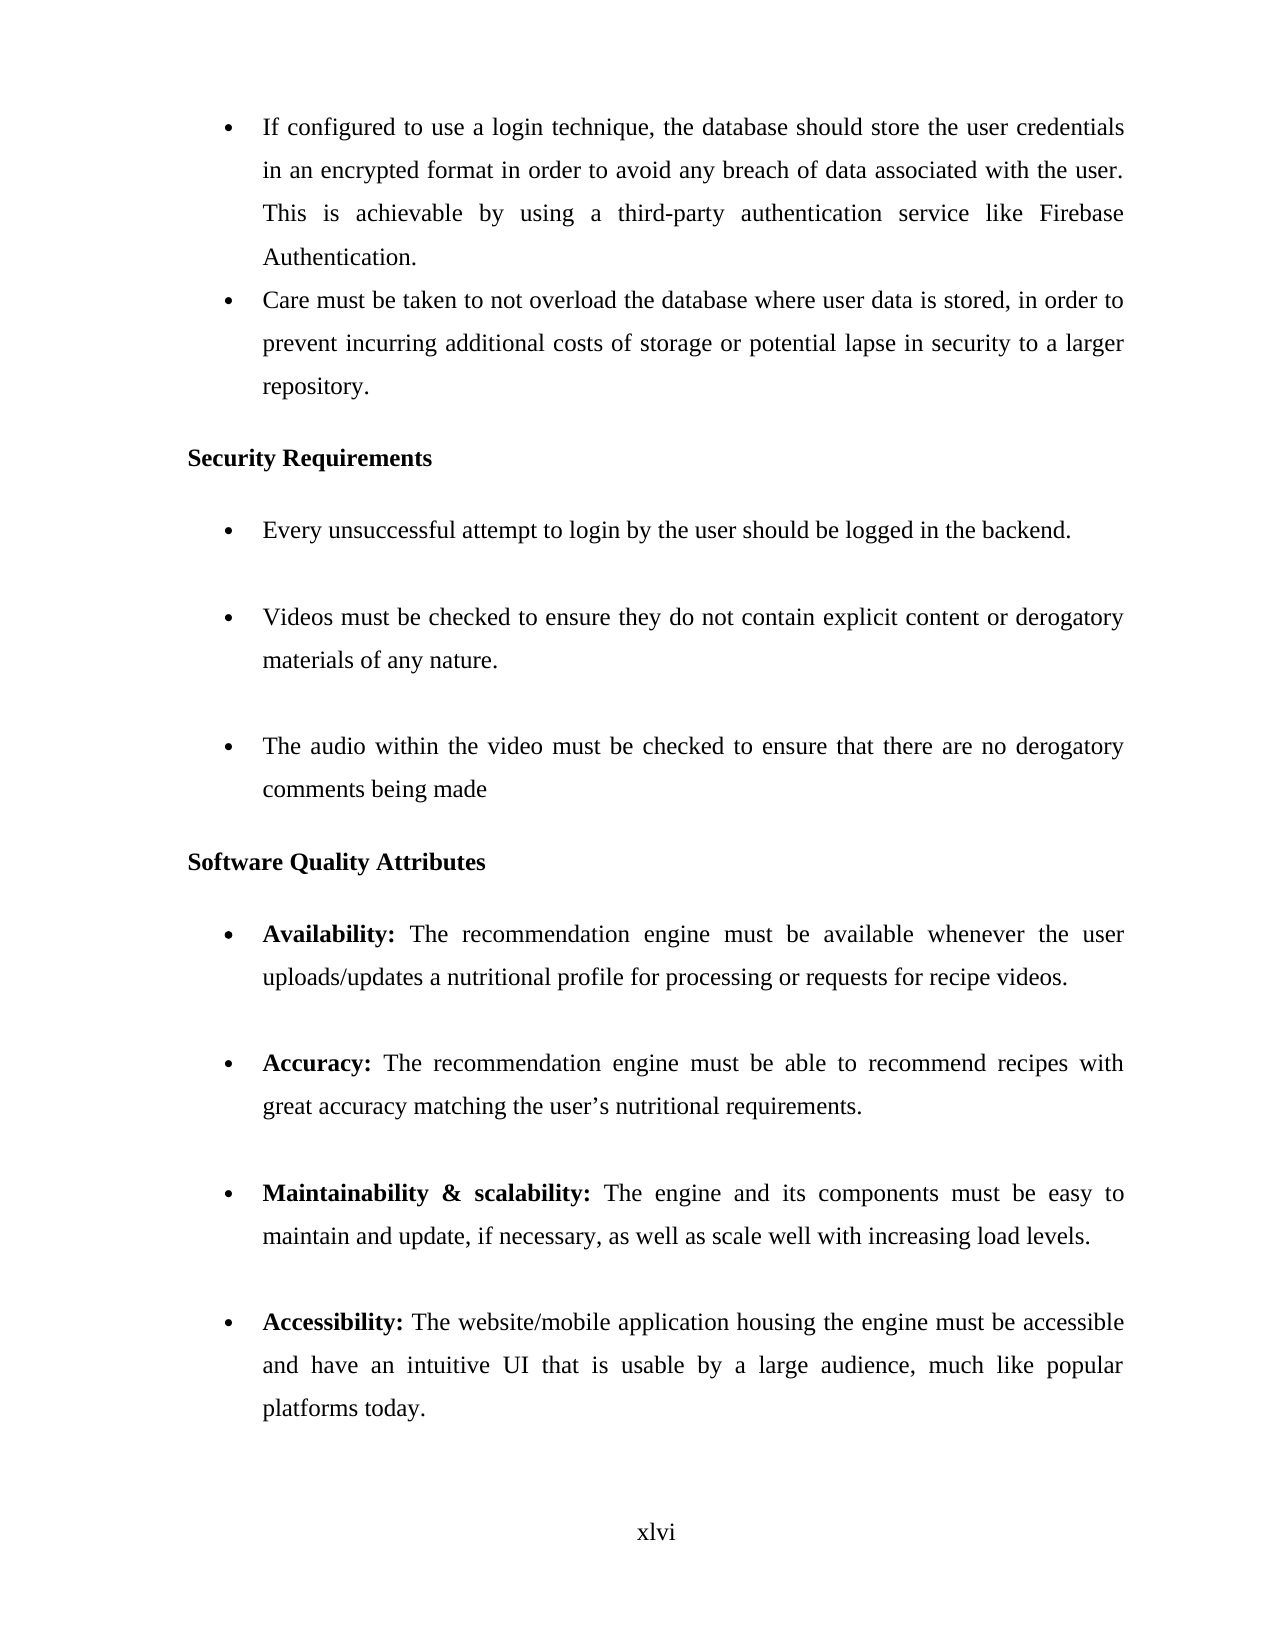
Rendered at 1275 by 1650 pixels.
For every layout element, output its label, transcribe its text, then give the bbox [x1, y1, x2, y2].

text Security Requirements [187, 443, 1125, 472]
list If configured to use a login technique, the database should store the user credentials in an encrypted format in order to avoid any breach of data associated with the user. This is achievable by using a third-party authentication service like Firebase Authentication. [225, 112, 1125, 270]
list The audio within the video must be checked to ensure that there are no derogatory comments being made [225, 731, 1125, 803]
list Care must be taken to not overload the database where user data is stored, in order to prevent incurring additional costs of storage or potential lapse in security to a larger repository. [225, 285, 1125, 400]
list Availability: The recommendation engine must be available whenever the user uploads/updates a nutritional profile for processing or requests for recipe videos. [225, 919, 1125, 991]
list Every unsuccessful attempt to login by the user should be logged in the backend. [225, 516, 1125, 544]
list Maintainability & scalability: The engine and its components must be easy to maintain and update, if necessary, as well as scale well with increasing load levels. [225, 1178, 1125, 1249]
list Accessibility: The website/mobile application housing the engine must be accessible and have an intuitive UI that is usable by a large audience, much like popular platforms today. [225, 1307, 1125, 1422]
list Videos must be checked to ensure they do not contain explicit content or derogatory materials of any nature. [225, 602, 1125, 674]
list Accuracy: The recommendation engine must be able to recommend recipes with great accuracy matching the user’s nutritional requirements. [225, 1048, 1125, 1120]
text Software Quality Attributes [187, 847, 1125, 875]
